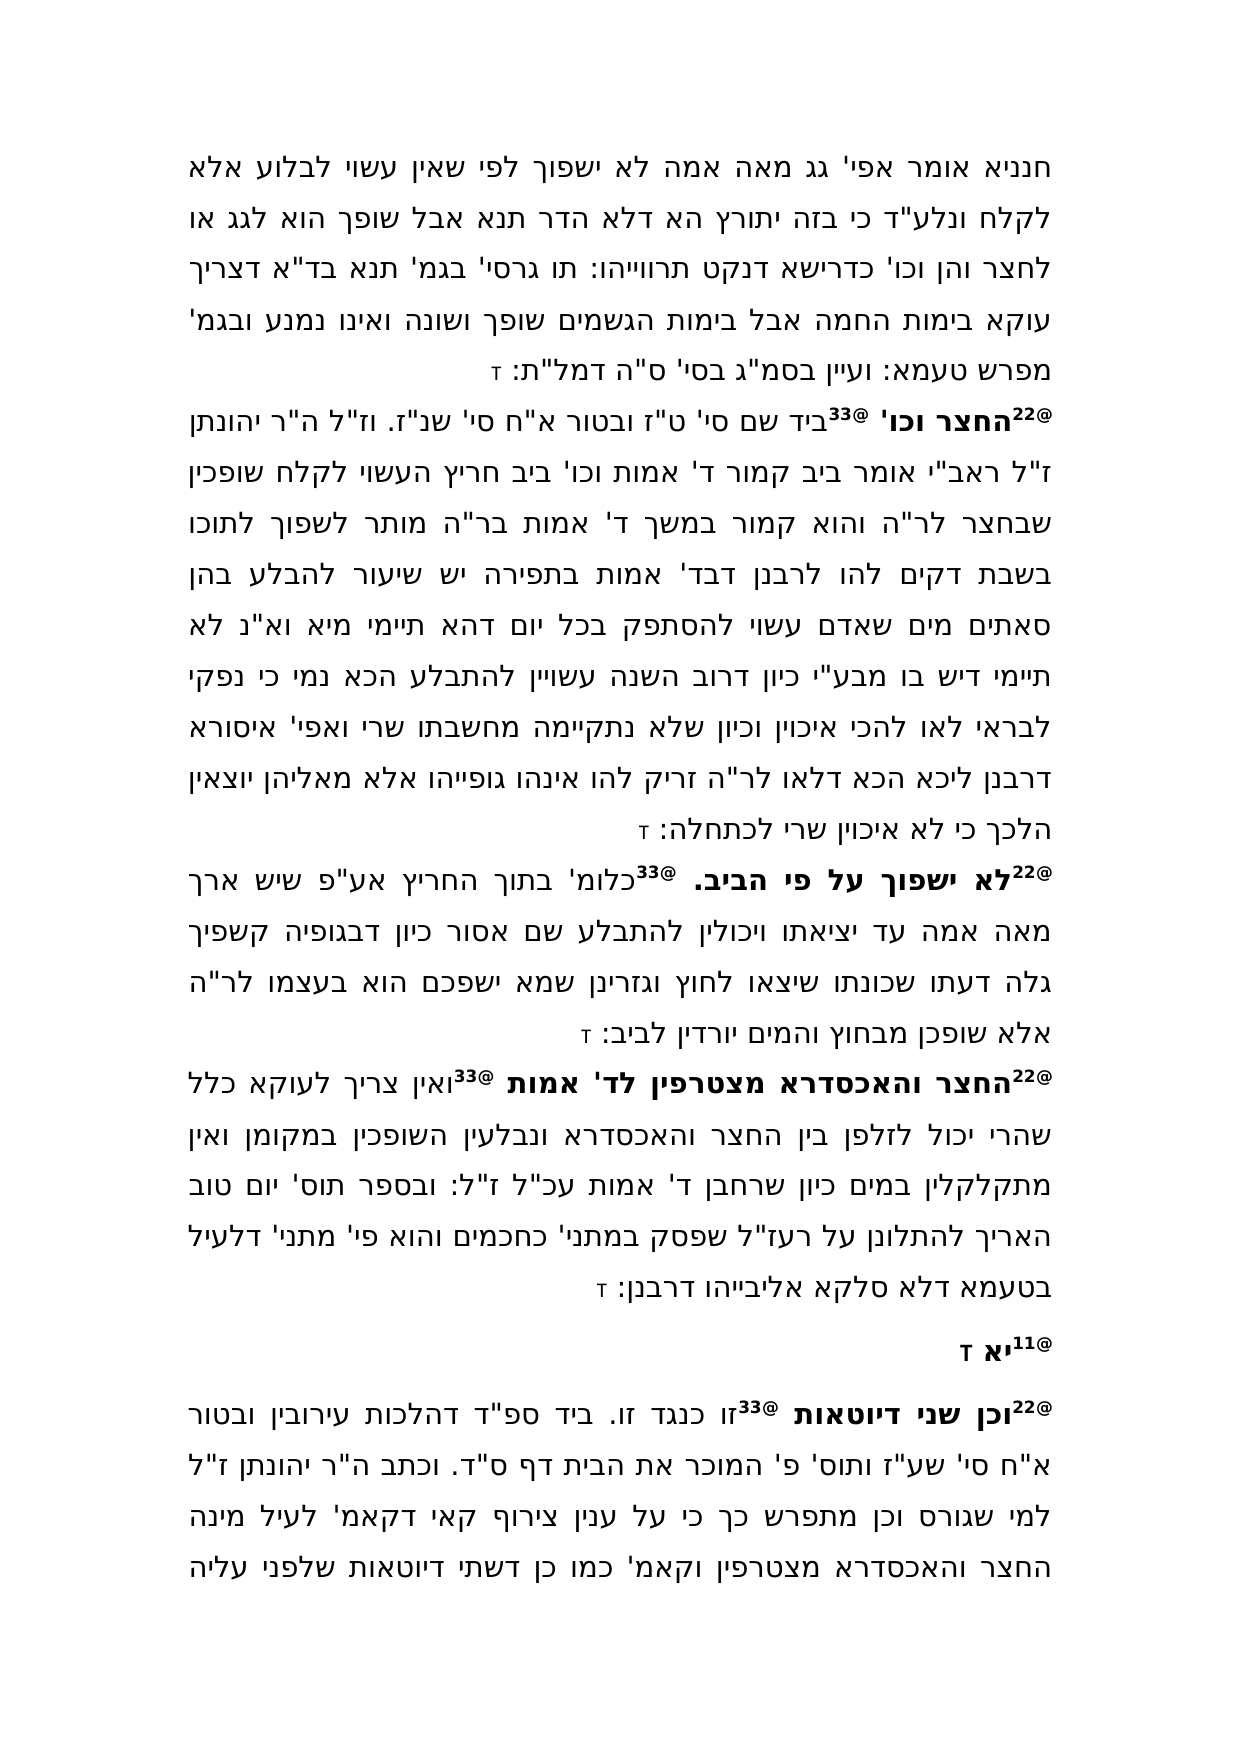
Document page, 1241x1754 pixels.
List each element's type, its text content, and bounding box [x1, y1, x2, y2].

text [187, 1397, 1053, 1584]
text @22לא ישפוך על פי הביב. @33כלומ' בתוך החריץ אע"פ שיש ארך מאה אמה עד יציאתו ויכולין להתבלע שם אסור כיון דבגופיה קשפיך גלה דעתו שכונתו שיצאו לחוץ וגזרינן שמא ישפכם הוא בעצמו לר"ה אלא שופכן מבחוץ והמים יורדין לביב: T [187, 863, 1053, 1050]
text @22החצר וכו' @33ביד שם סי' ט"ז ובטור א"ח סי' שנ"ז. וז"ל ה"ר יהונתן ז"ל ראב"י אומר ביב קמור ד' אמות וכו' ביב חריץ העשוי לקלח שופכין שבחצר לר"ה והוא קמור במשך ד' אמות בר"ה מותר לשפוך לתוכו בשבת דקים להו לרבנן דבד' אמות בתפירה יש שיעור להבלע בהן סאתים מים שאדם עשוי להסתפק בכל יום דהא תיימי מיא וא"נ לא תיימי דיש בו מבע"י כיון דרוב השנה עשויין להתבלע הכא נמי כי נפקי לבראי לאו להכי איכוין וכיון שלא נתקיימה מחשבתו שרי ואפי' איסורא דרבנן ליכא הכא דלאו לר"ה זריק להו אינהו גופייהו אלא מאליהן יוצאין הלכך כי לא איכוין שרי לכתחלה: T [187, 405, 1053, 846]
text @22החצר והאכסדרא מצטרפין לד' אמות @33ואין צריך לעוקא כלל שהרי יכול לזלפן בין החצר והאכסדרא ונבלעין השופכין במקומן ואין מתקלקלין במים כיון שרחבן ד' אמות עכ"ל ז"ל: ובספר תוס' יום טוב האריך להתלונן על רעז"ל שפסק במתני' כחכמים והוא פי' מתני' דלעיל בטעמא דלא סלקא אליבייהו דרבנן: T [187, 1067, 1053, 1304]
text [187, 150, 1053, 388]
text @11יא T [187, 1334, 1053, 1368]
